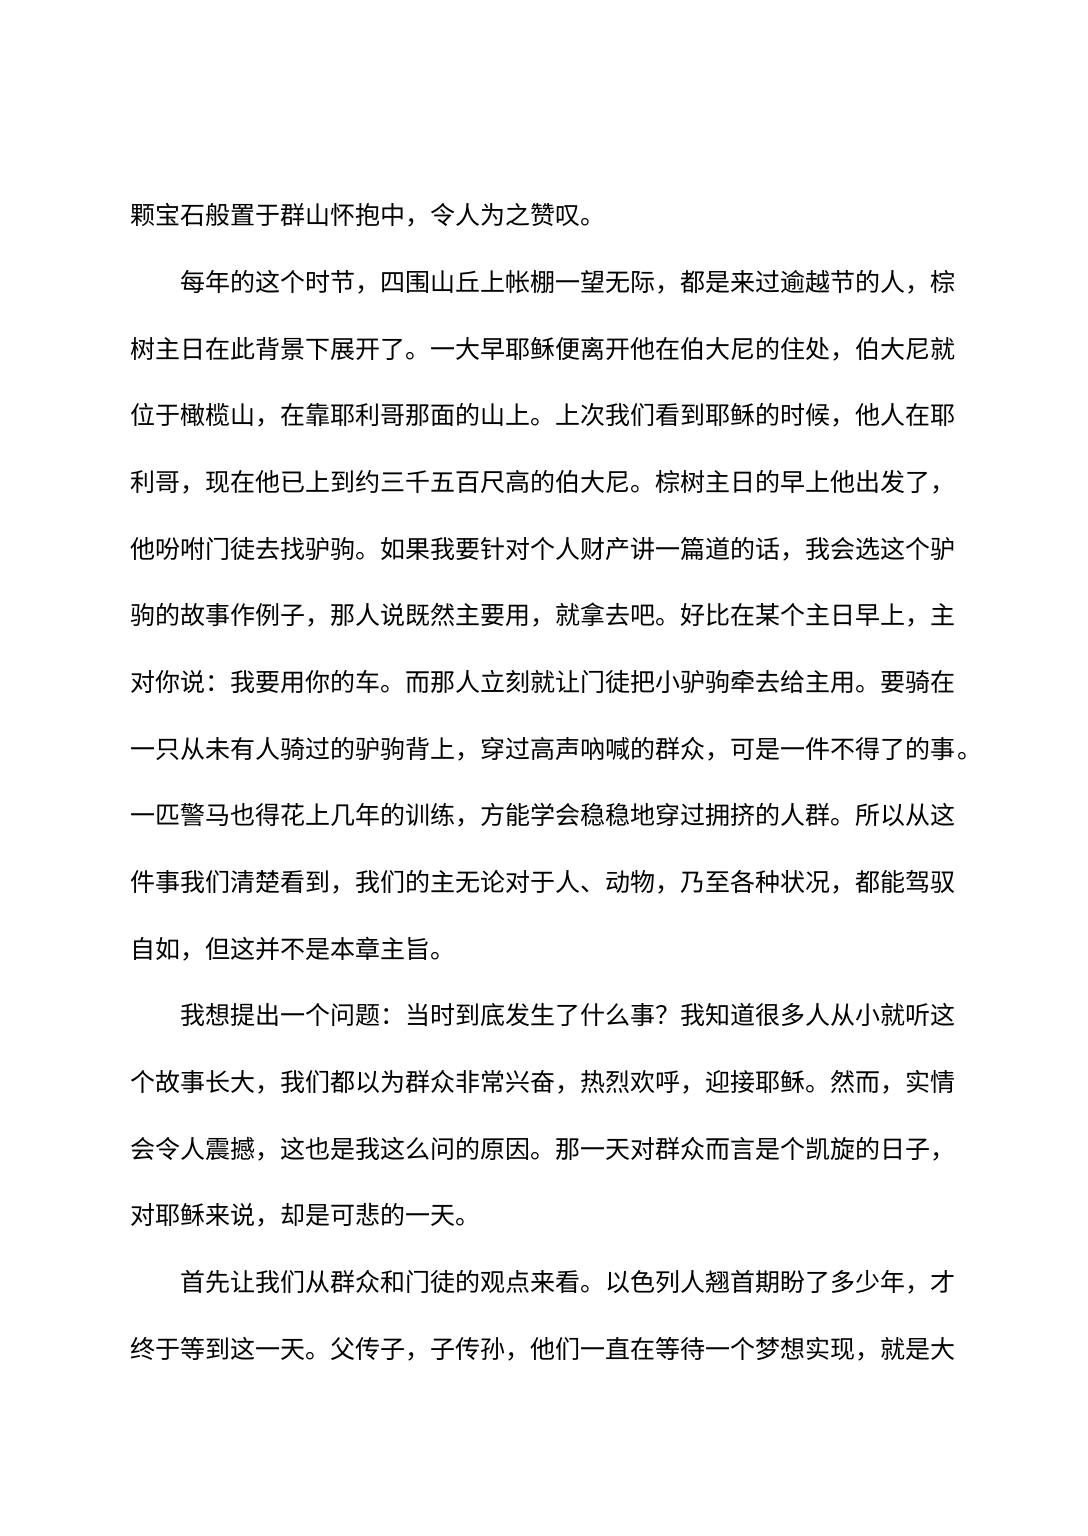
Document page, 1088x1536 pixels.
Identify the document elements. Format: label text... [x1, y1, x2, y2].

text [130, 1247, 958, 1381]
text 我想提出一个问题：当时到底发生了什么事？我知道很多人从小就听这个故事长大，我们都以为群众非常兴奋，热烈欢呼，迎接耶稣。然而，实情会令人震撼，这也是我这么问的原因。那一天对群众而言是个凯旋的日子，对耶稣来说，却是可悲的一天。 [130, 981, 958, 1247]
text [130, 181, 958, 247]
text 每年的这个时节，四围山丘上帐棚一望无际，都是来过逾越节的人，棕树主日在此背景下展开了。一大早耶稣便离开他在伯大尼的住处，伯大尼就位于橄榄山，在靠耶利哥那面的山上。上次我们看到耶稣的时候，他人在耶利哥，现在他已上到约三千五百尺高的伯大尼。棕树主日的早上他出发了，他吩咐门徒去找驴驹。如果我要针对个人财产讲一篇道的话，我会选这个驴驹的故事作例子，那人说既然主要用，就拿去吧。好比在某个主日早上，主对你说：我要用你的车。而那人立刻就让门徒把小驴驹牵去给主用。要骑在一只从未有人骑过的驴驹背上，穿过高声吶喊的群众，可是一件不得了的事。一匹警马也得花上几年的训练，方能学会稳稳地穿过拥挤的人群。所以从这件事我们清楚看到，我们的主无论对于人、动物，乃至各种状况，都能驾驭自如，但这并不是本章主旨。 [130, 247, 958, 981]
